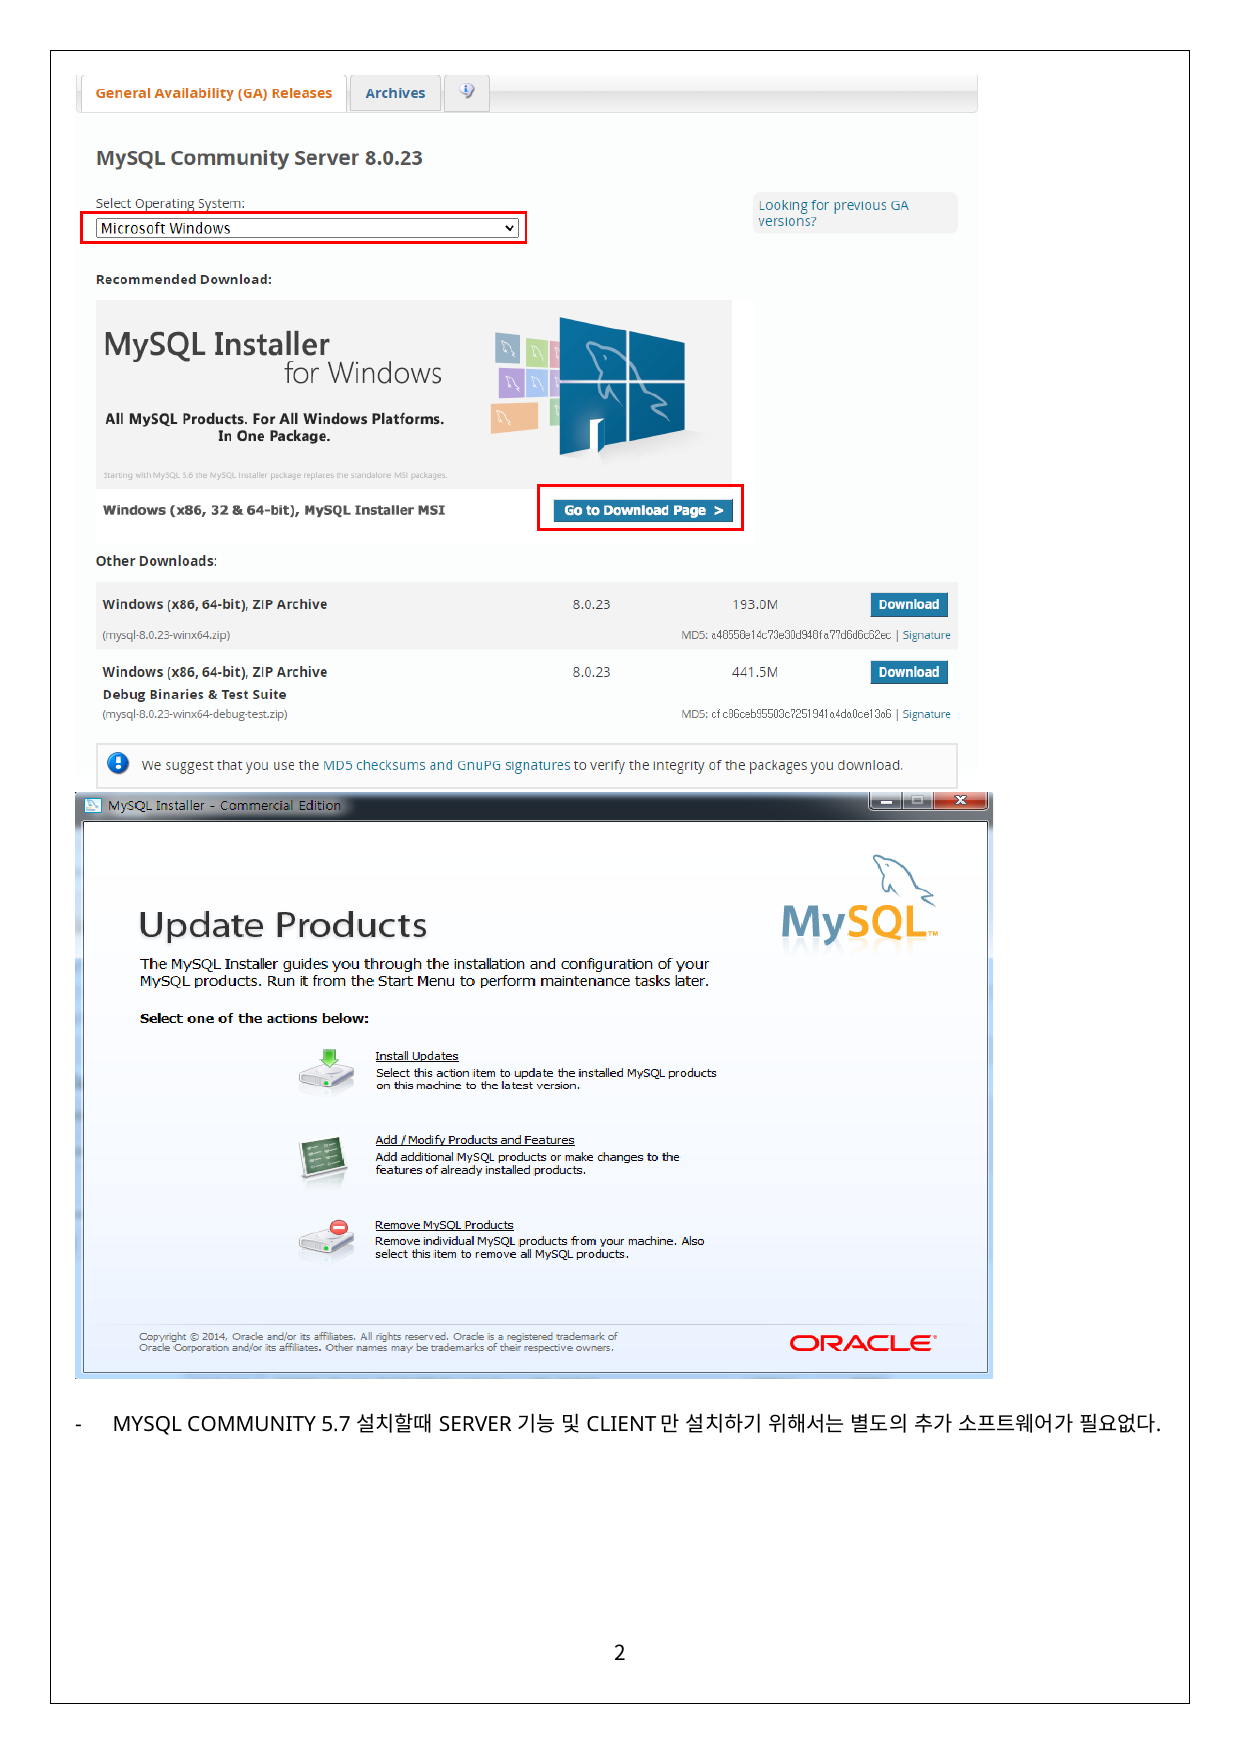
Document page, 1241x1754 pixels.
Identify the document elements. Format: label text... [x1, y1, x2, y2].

picture [75, 75, 994, 1379]
list MYSQL COMMUNITY 5.7 설치할때 SERVER 기능 및 CLIENT만 설치하기 위해서는 별도의 추가 소프트웨어가 필요없다. [75, 1407, 1165, 1437]
